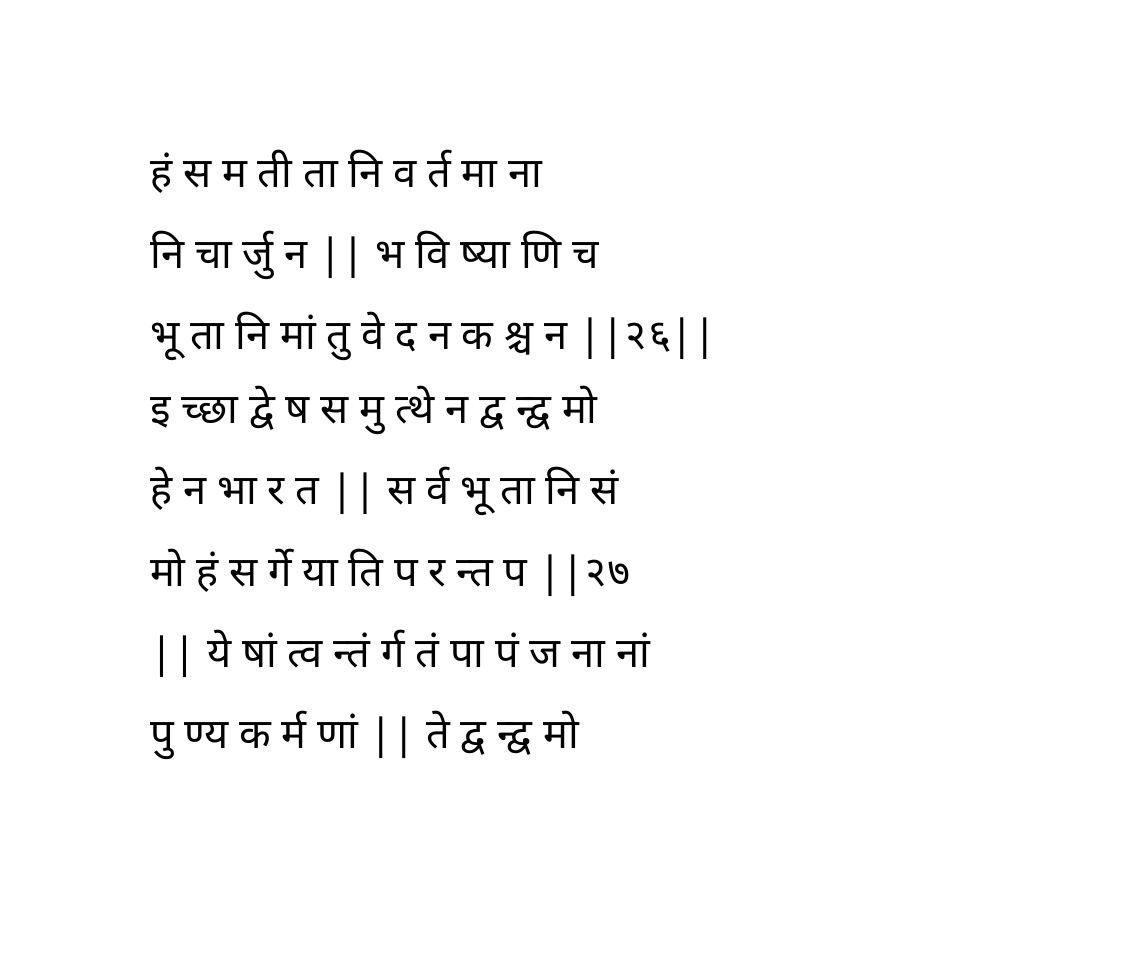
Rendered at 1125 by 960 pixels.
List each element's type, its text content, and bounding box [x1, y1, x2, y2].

text पु ण्य क र्म णां || ते द्व न्द्व मो [150, 704, 984, 766]
text इ च्छा द्वे ष स मु त्थे न द्व न्द्व मो [150, 386, 984, 441]
text नि चा र्जु न || भ वि ष्या णि च [150, 224, 984, 285]
text हं स म ती ता नि व र्त मा ना [150, 150, 984, 204]
text || ये षां त्व न्तं र्ग तं पा पं ज ना नां [150, 623, 984, 684]
text भू ता नि मां तु वे द न क श्च न ||२६|| [150, 305, 984, 367]
text मो हं स र्गे या ति प र न्त प ||२७ [150, 542, 984, 603]
text हे न भा र त || स र्व भू ता नि सं [150, 460, 984, 522]
